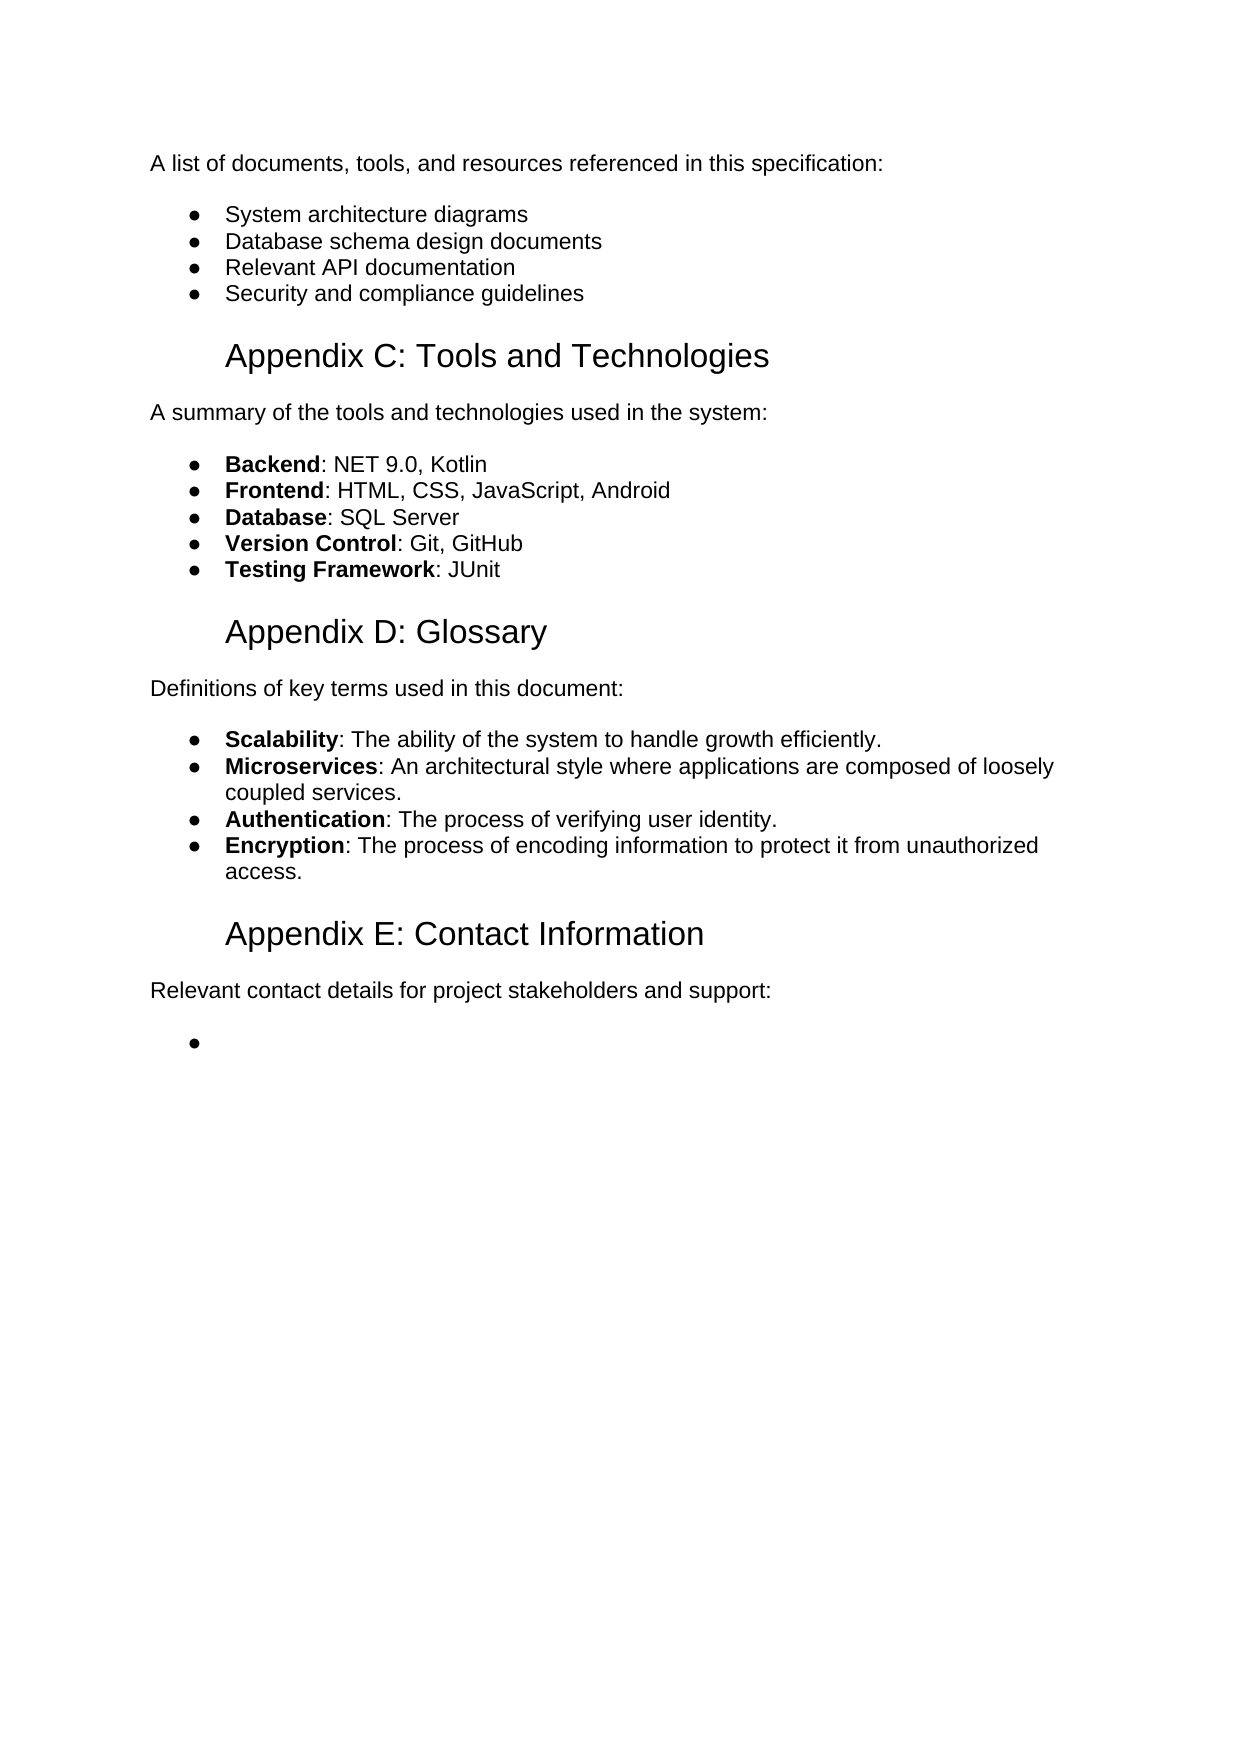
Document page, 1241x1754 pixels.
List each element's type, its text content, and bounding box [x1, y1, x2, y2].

list Version Control: Git, GitHub [187, 530, 1090, 556]
list Encryption: The process of encoding information to protect it from unauthorized access. [187, 832, 1090, 884]
list Testing Framework: JUnit [187, 556, 1090, 582]
list Database schema design documents [187, 228, 1090, 254]
subtitle Appendix E: Contact Information [225, 914, 1090, 952]
list Microservices: An architectural style where applications are composed of loosely coupled services. [187, 753, 1090, 806]
list Relevant API documentation [187, 254, 1090, 280]
list Frontend: HTML, CSS, JavaScript, Android [187, 477, 1090, 503]
text A summary of the tools and technologies used in the system: [150, 399, 1090, 426]
list Backend: NET 9.0, Kotlin [187, 451, 1090, 477]
text Definitions of key terms used in this document: [150, 675, 1090, 701]
list System architecture diagrams [187, 201, 1090, 228]
subtitle Appendix D: Glossary [225, 612, 1090, 650]
list Database: SQL Server [187, 503, 1090, 530]
text Relevant contact details for project stakeholders and support: [150, 977, 1090, 1003]
list Authentication: The process of verifying user identity. [187, 806, 1090, 832]
subtitle Appendix C: Tools and Technologies [225, 336, 1090, 374]
text A list of documents, tools, and resources referenced in this specification: [150, 150, 1090, 176]
list Security and compliance guidelines [187, 280, 1090, 307]
list Scalability: The ability of the system to handle growth efficiently. [187, 726, 1090, 753]
